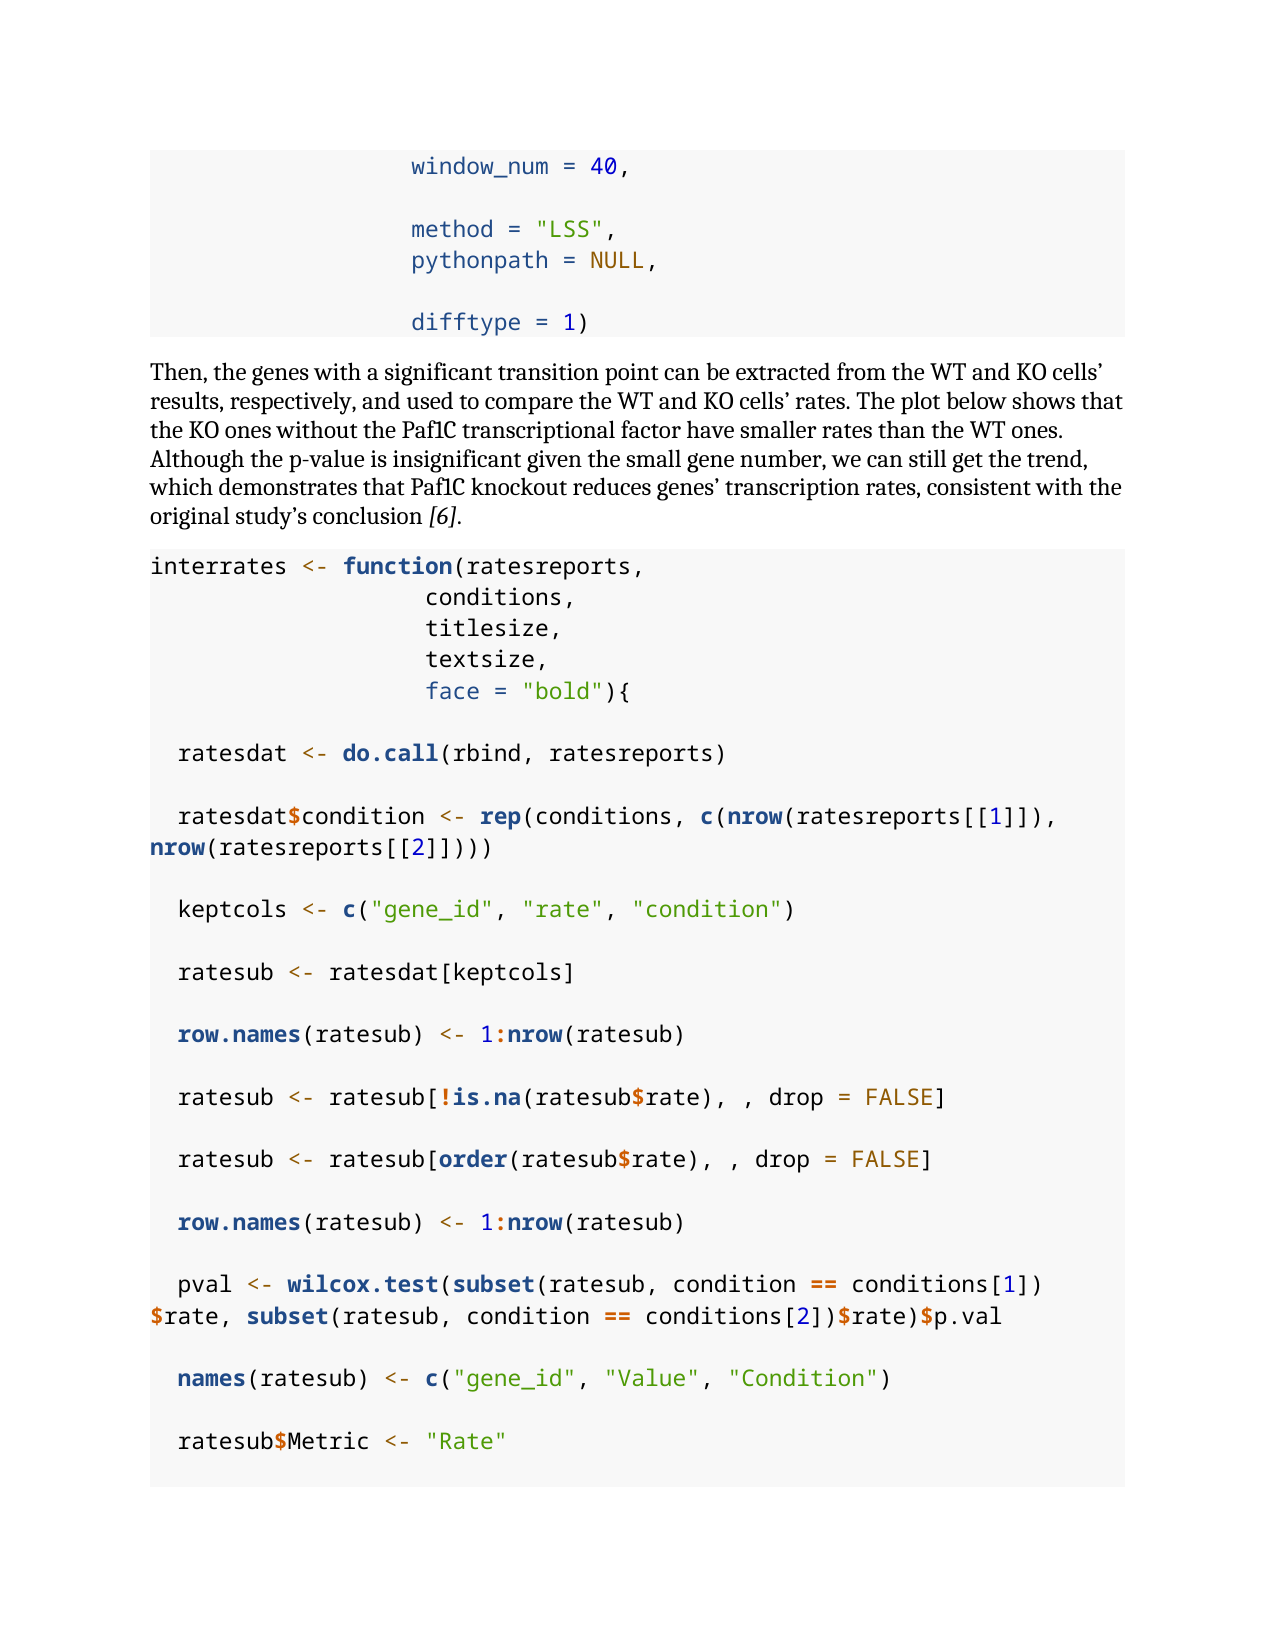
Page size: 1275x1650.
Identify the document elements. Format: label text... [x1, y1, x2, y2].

text Then, the genes with a significant transition point can be extracted from the WT and KO cells’ results, respectively, and used to compare the WT and KO cells’ rates. The plot below shows that the KO ones without the Paf1C transcriptional factor have smaller rates than the WT ones. Although the p-value is insignificant given the small gene number, we can still get the trend, which demonstrates that Paf1C knockout reduces genes’ transcription rates, consistent with the original study’s conclusion [6]. [150, 358, 1125, 531]
